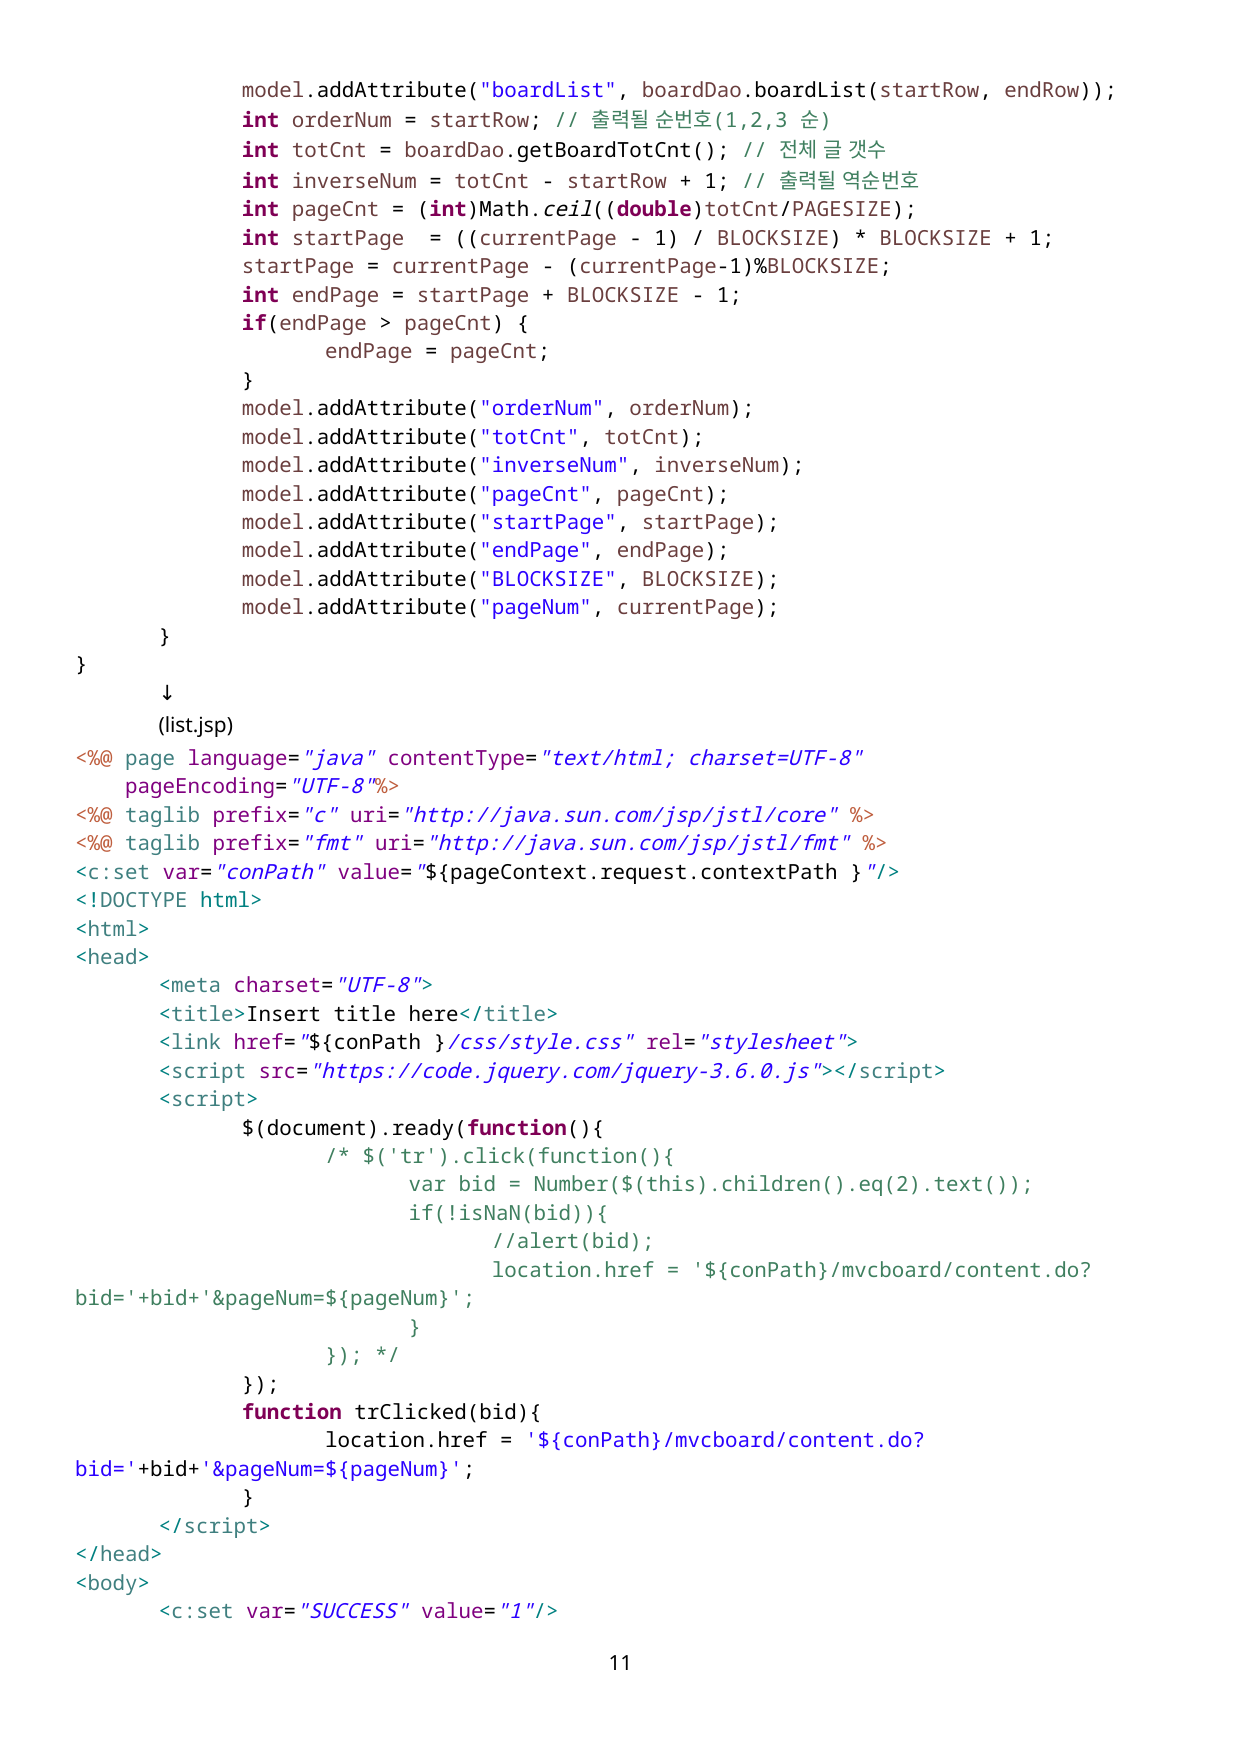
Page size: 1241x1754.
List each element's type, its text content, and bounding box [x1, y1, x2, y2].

text int pageCnt = (int)Math.ceil((double)totCnt/PAGESIZE); [75, 194, 1165, 223]
text <body> [75, 1568, 1165, 1596]
text location.href = '${conPath}/mvcboard/content.do?bid='+bid+'&pageNum=${pageNum}'; [75, 1255, 1165, 1312]
text <title>Insert title here</title> [75, 999, 1165, 1027]
text } [75, 621, 1165, 649]
text <html> [75, 914, 1165, 942]
text <%@ page language="java" contentType="text/html; charset=UTF-8" [75, 743, 1165, 771]
text //alert(bid); [75, 1226, 1165, 1255]
text }); [75, 1369, 1165, 1397]
text model.addAttribute("pageCnt", pageCnt); [75, 479, 1165, 507]
text <c:set var="SUCCESS" value="1"/> [75, 1596, 1165, 1624]
text int startPage = ((currentPage - 1) / BLOCKSIZE) * BLOCKSIZE + 1; [75, 223, 1165, 251]
text <!DOCTYPE html> [75, 885, 1165, 914]
text model.addAttribute("boardList", boardDao.boardList(startRow, endRow)); [75, 75, 1165, 103]
text int totCnt = boardDao.getBoardTotCnt(); // 전체 글 갯수 [75, 134, 1165, 164]
text } [75, 1482, 1165, 1511]
text startPage = currentPage - (currentPage-1)%BLOCKSIZE; [75, 251, 1165, 280]
text </script> [75, 1511, 1165, 1539]
text if(!isNaN(bid)){ [75, 1198, 1165, 1226]
text <head> [75, 942, 1165, 971]
text <meta charset="UTF-8"> [75, 971, 1165, 999]
text function trClicked(bid){ [75, 1397, 1165, 1426]
text pageEncoding="UTF-8"%> [75, 771, 1165, 800]
text model.addAttribute("pageNum", currentPage); [75, 592, 1165, 621]
text $(document).ready(function(){ [75, 1113, 1165, 1141]
text location.href = '${conPath}/mvcboard/content.do?bid='+bid+'&pageNum=${pageNum}'; [75, 1426, 1165, 1482]
text /* $('tr').click(function(){ [75, 1141, 1165, 1169]
text model.addAttribute("BLOCKSIZE", BLOCKSIZE); [75, 564, 1165, 592]
text model.addAttribute("totCnt", totCnt); [75, 422, 1165, 450]
text endPage = pageCnt; [75, 337, 1165, 365]
text int orderNum = startRow; // 출력될 순번호(1,2,3 순) [75, 103, 1165, 134]
text model.addAttribute("inverseNum", inverseNum); [75, 450, 1165, 479]
text } [75, 1312, 1165, 1340]
text <%@ taglib prefix="c" uri="http://java.sun.com/jsp/jstl/core" %> [75, 800, 1165, 828]
text model.addAttribute("orderNum", orderNum); [75, 393, 1165, 422]
text var bid = Number($(this).children().eq(2).text()); [75, 1169, 1165, 1198]
text if(endPage > pageCnt) { [75, 308, 1165, 337]
text <%@ taglib prefix="fmt" uri="http://java.sun.com/jsp/jstl/fmt" %> [75, 828, 1165, 857]
text <script src="https://code.jquery.com/jquery-3.6.0.js"></script> [75, 1056, 1165, 1084]
text <script> [75, 1084, 1165, 1113]
text int inverseNum = totCnt - startRow + 1; // 출력될 역순번호 [75, 164, 1165, 194]
text ↓ [158, 678, 1165, 706]
text int endPage = startPage + BLOCKSIZE - 1; [75, 280, 1165, 308]
text model.addAttribute("startPage", startPage); [75, 507, 1165, 536]
text <link href="${conPath }/css/style.css" rel="stylesheet"> [75, 1027, 1165, 1056]
text } [75, 649, 1165, 678]
text } [75, 365, 1165, 393]
text (list.jsp) [158, 710, 1165, 739]
text }); */ [75, 1340, 1165, 1369]
text </head> [75, 1539, 1165, 1568]
text <c:set var="conPath" value="${pageContext.request.contextPath }"/> [75, 857, 1165, 885]
text model.addAttribute("endPage", endPage); [75, 536, 1165, 564]
